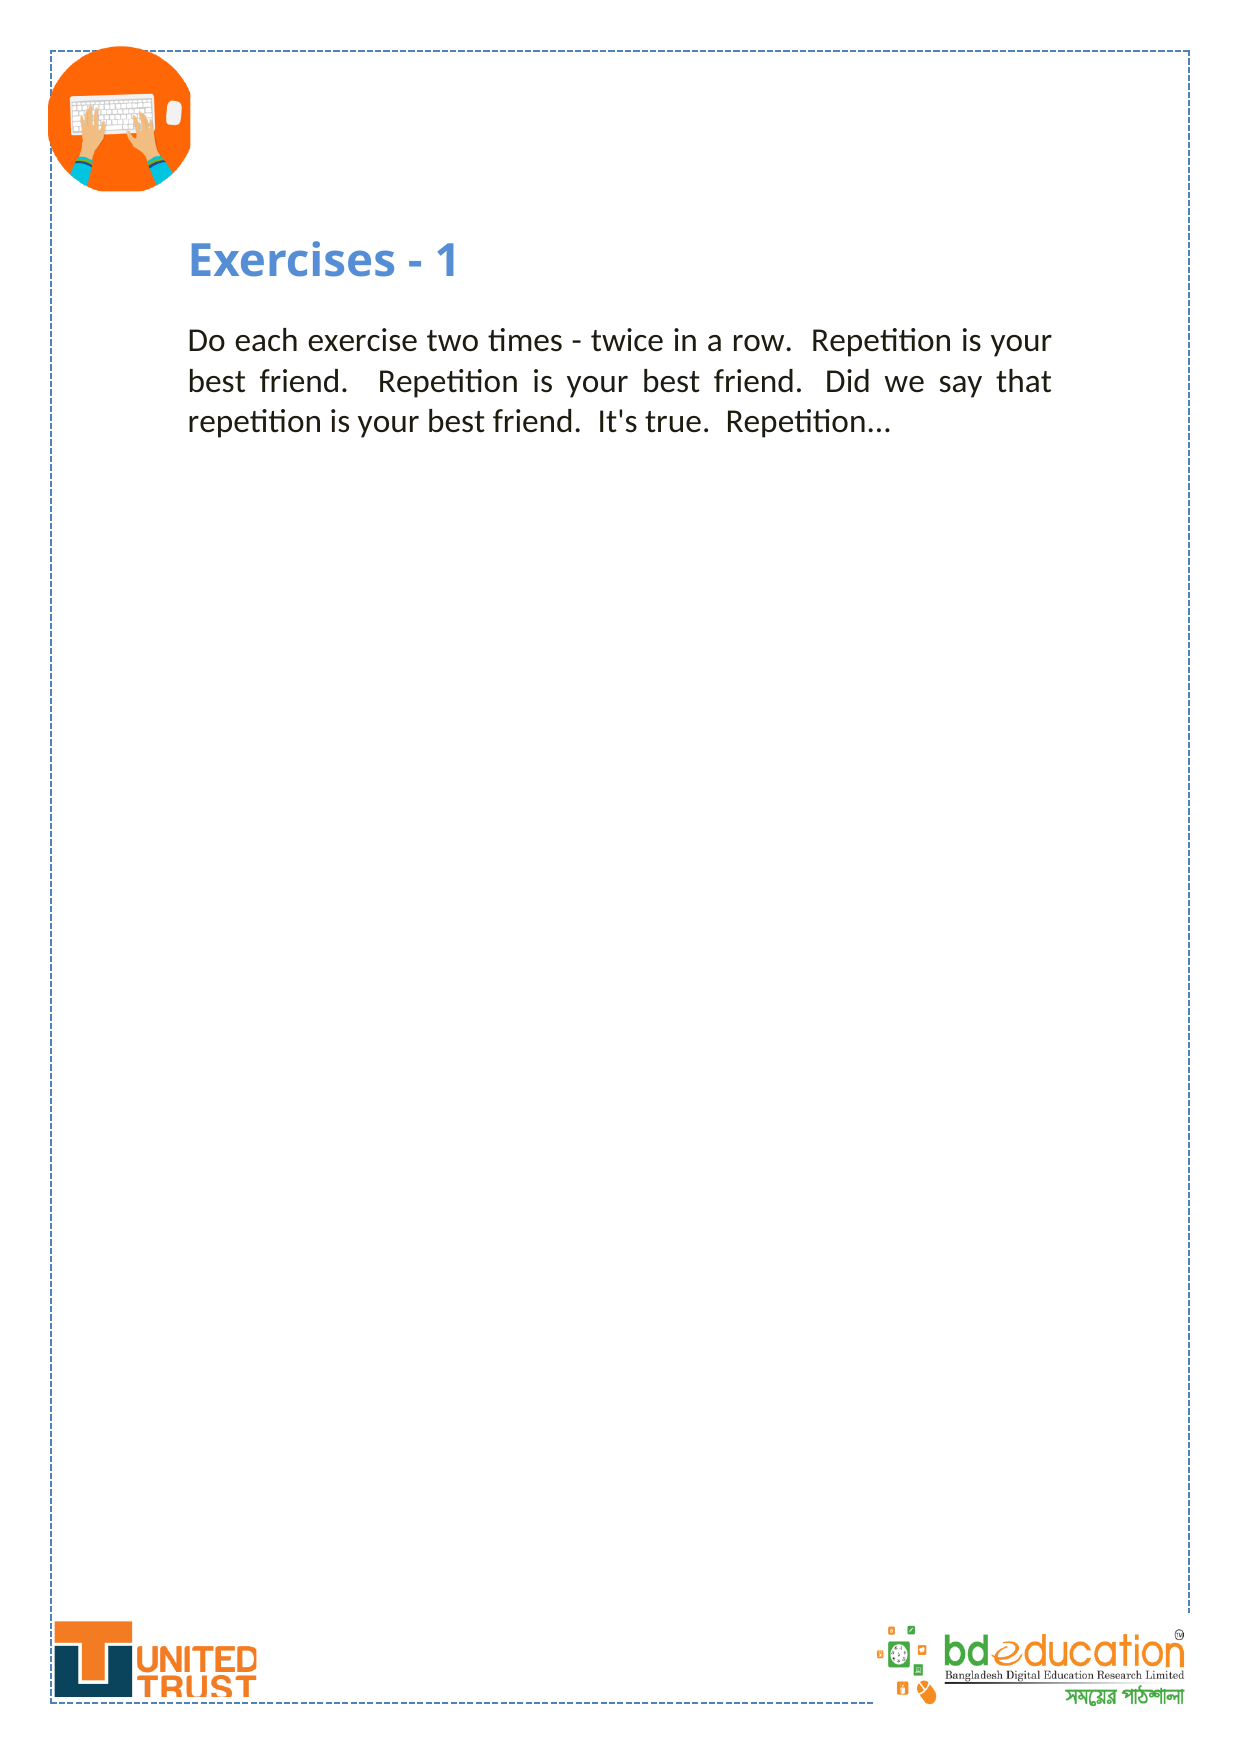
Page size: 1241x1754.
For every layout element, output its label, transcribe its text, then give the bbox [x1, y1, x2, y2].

picture [53, 1621, 256, 1697]
subtitle Exercises - 1 [187, 227, 1053, 290]
picture [873, 1613, 1193, 1707]
picture [46, 46, 191, 190]
subtitle Do each exercise two times - twice in a row. Repetition is your best friend. Repetition is your best friend. Did we say that repetition is your best friend. It's true. Repetition... [187, 319, 1053, 441]
